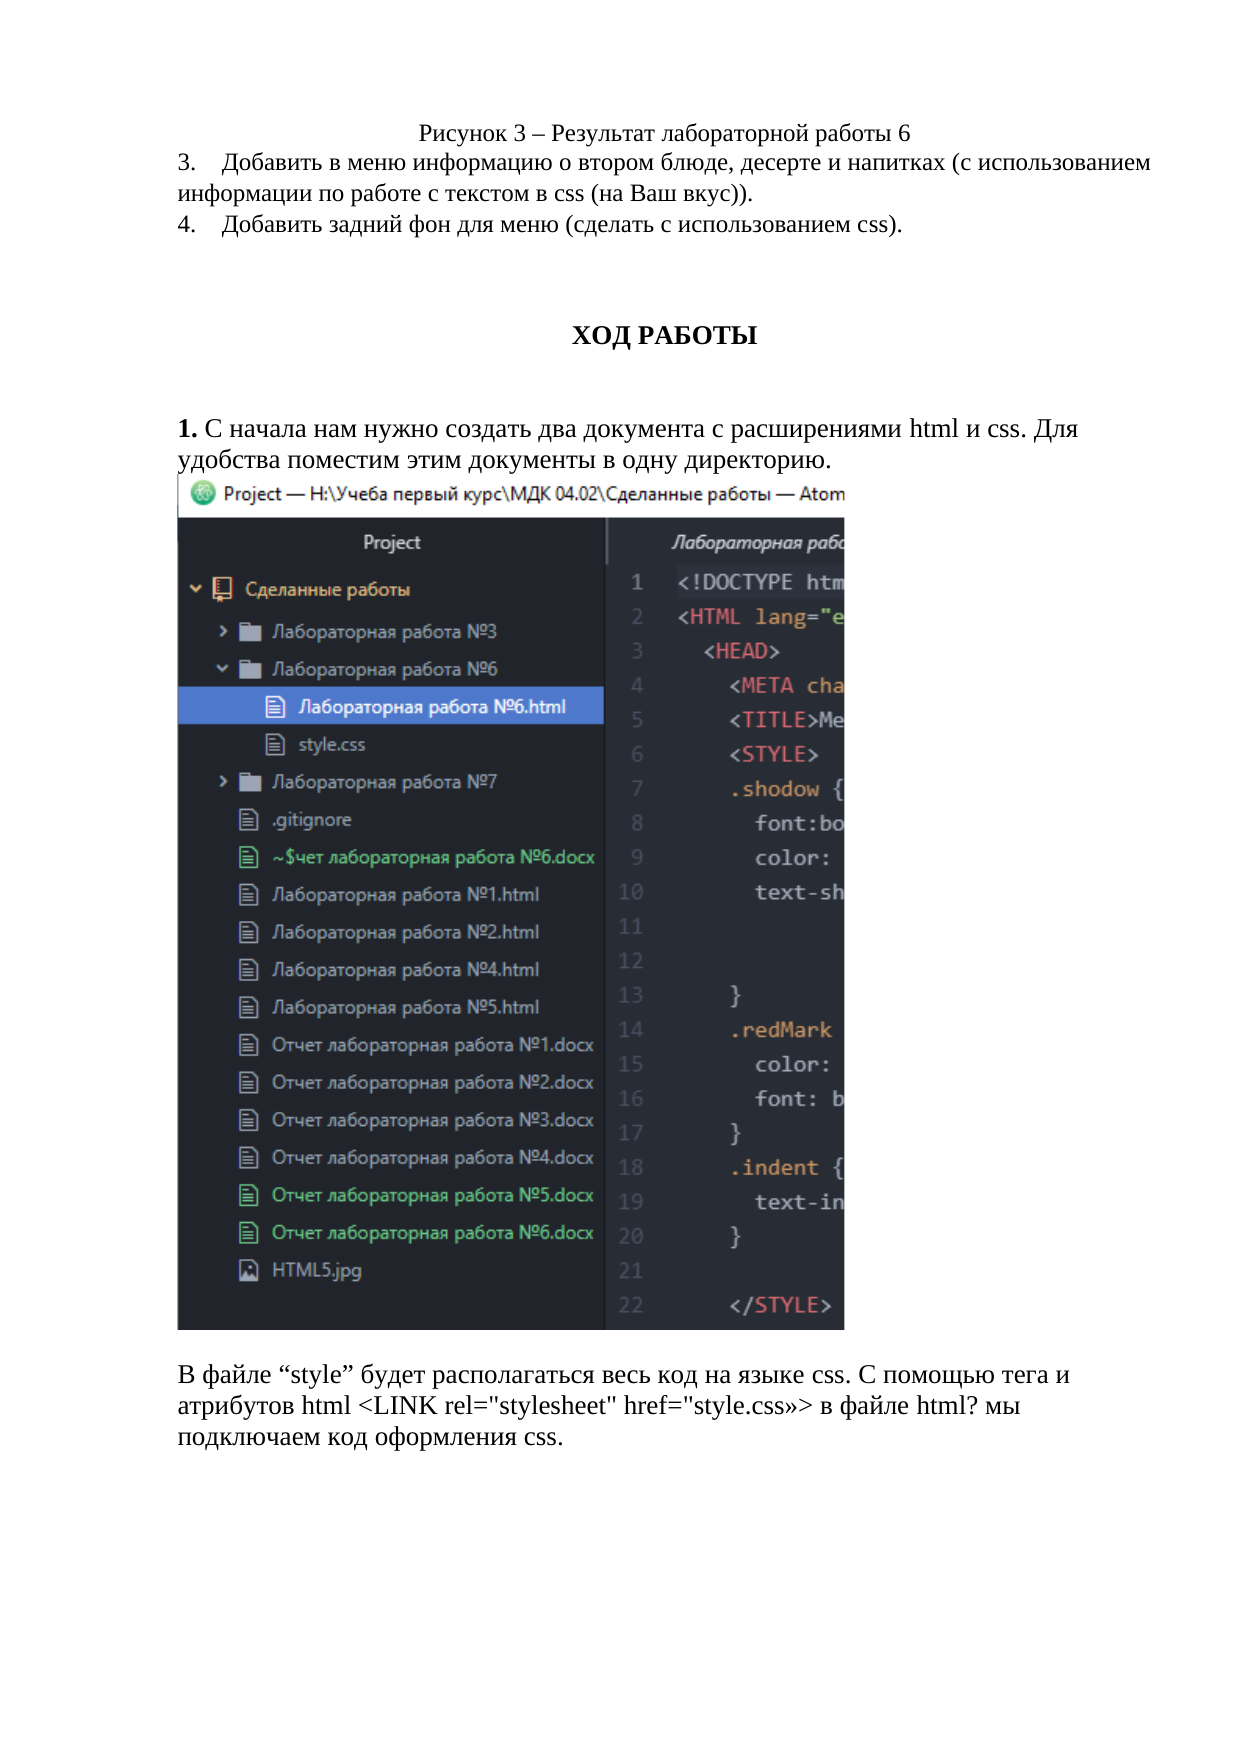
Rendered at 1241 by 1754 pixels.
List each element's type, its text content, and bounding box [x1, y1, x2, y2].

picture [177, 474, 845, 1330]
list Добавить в меню информацию о втором блюде, десерте и напитках (с использованием информации по работе с текстом в css (на Ваш вкус)). [177, 147, 1152, 207]
text ХОД РАБОТЫ [177, 319, 1152, 350]
text В файле “style” будет располагаться весь код на языке css. С помощью тега и атрибутов html <LINK rel="stylesheet" href="style.css»> в файле html? мы подключаем код оформления css. [177, 1358, 1152, 1452]
text 1. С начала нам нужно создать два документа с расширениями html и css. Для удобства поместим этим документы в одну директорию. [177, 412, 1152, 475]
list Добавить задний фон для меню (сделать с использованием сss). [177, 209, 1152, 238]
text Рисунок 3 – Результат лабораторной работы 6 [177, 118, 1152, 147]
